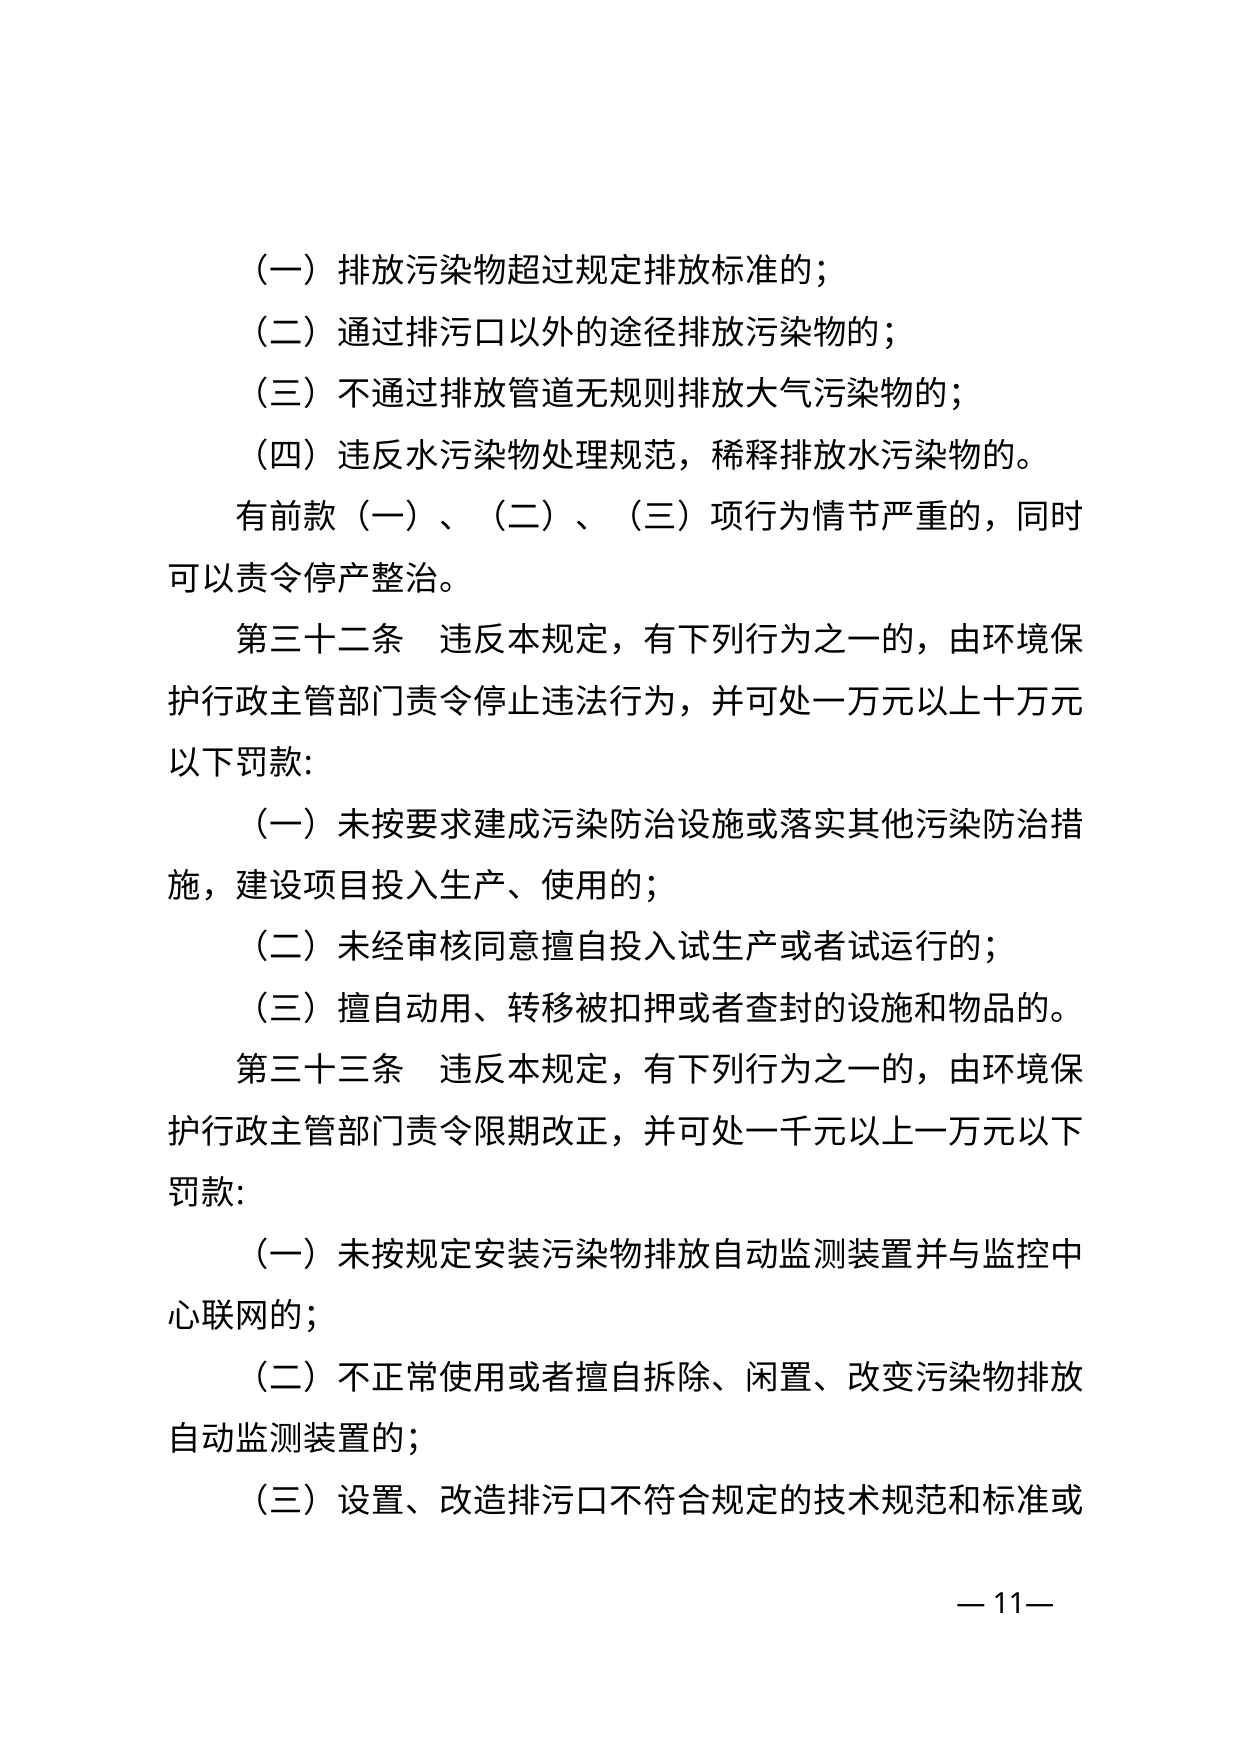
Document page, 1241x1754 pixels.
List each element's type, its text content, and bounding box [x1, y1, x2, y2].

text （一）未按要求建成污染防治设施或落实其他污染防治措施，建设项目投入生产、使用的； [168, 791, 1084, 914]
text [168, 1467, 1084, 1528]
text （二）未经审核同意擅自投入试生产或者试运行的； [168, 914, 1084, 975]
text （四）违反水污染物处理规范，稀释排放水污染物的。 [168, 422, 1084, 483]
text （一）排放污染物超过规定排放标准的； [168, 238, 1084, 299]
text 第三十二条 违反本规定，有下列行为之一的，由环境保护行政主管部门责令停止违法行为，并可处一万元以上十万元以下罚款: [168, 606, 1084, 791]
text （三）擅自动用、转移被扣押或者查封的设施和物品的。 [168, 975, 1084, 1037]
text （二）通过排污口以外的途径排放污染物的； [168, 299, 1084, 361]
text 第三十三条 违反本规定，有下列行为之一的，由环境保护行政主管部门责令限期改正，并可处一千元以上一万元以下罚款: [168, 1037, 1084, 1221]
text 有前款（一）、（二）、（三）项行为情节严重的，同时可以责令停产整治。 [168, 483, 1084, 606]
text （三）不通过排放管道无规则排放大气污染物的； [168, 361, 1084, 422]
text （一）未按规定安装污染物排放自动监测装置并与监控中心联网的； [168, 1221, 1084, 1344]
text （二）不正常使用或者擅自拆除、闲置、改变污染物排放自动监测装置的； [168, 1344, 1084, 1467]
